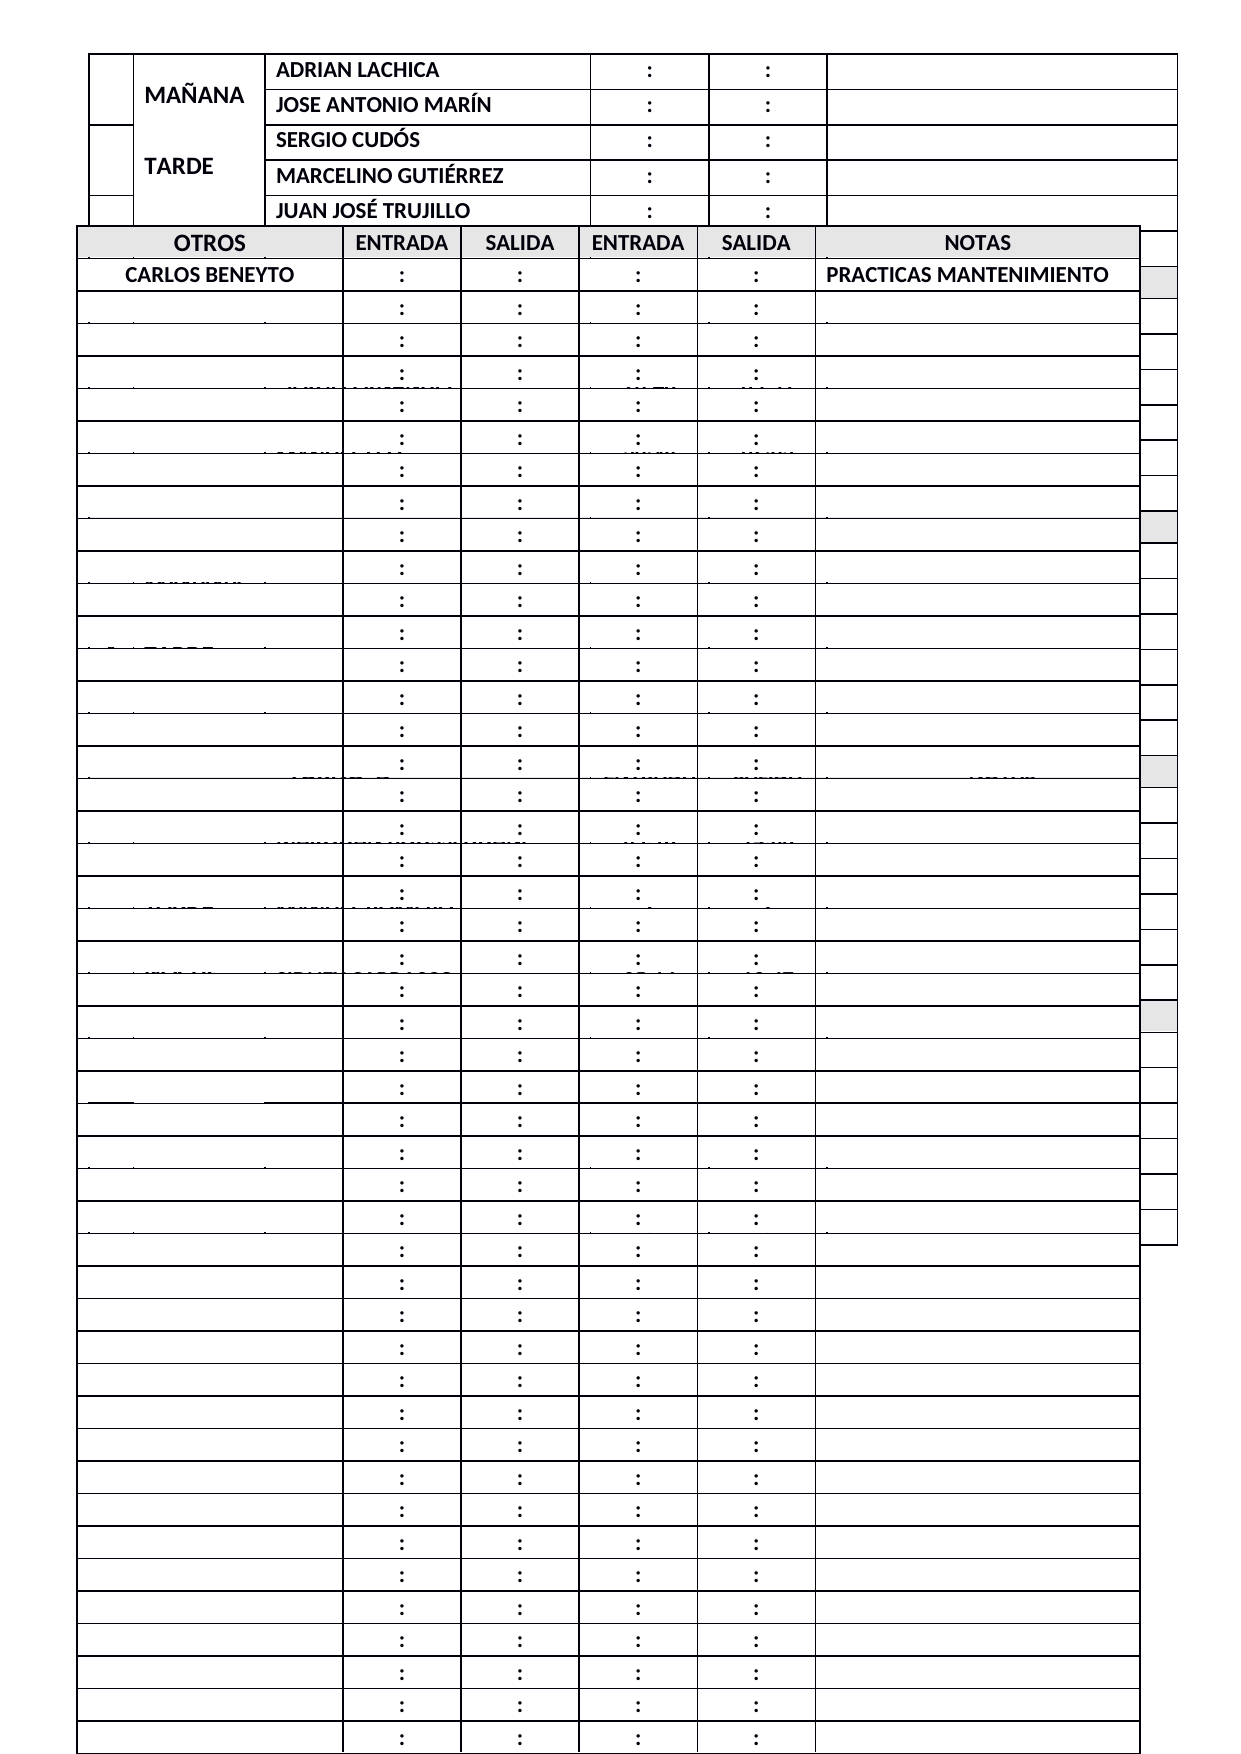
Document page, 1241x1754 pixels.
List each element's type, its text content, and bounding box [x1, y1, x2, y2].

table_cell [78, 747, 342, 777]
table_cell : [580, 1722, 697, 1752]
table_cell : [344, 1624, 460, 1655]
table_cell : [344, 682, 460, 712]
table_cell : [580, 1429, 697, 1460]
table_cell : [580, 1657, 697, 1687]
table_cell [816, 357, 1139, 387]
table_cell [816, 1462, 1139, 1492]
table_cell [1141, 579, 1177, 613]
table_cell [816, 812, 1139, 842]
table_cell : [344, 519, 460, 550]
table_cell : [698, 779, 815, 810]
table_cell : [698, 974, 815, 1005]
table_cell : [462, 584, 578, 615]
table_cell : [462, 1267, 578, 1297]
table_cell [816, 1592, 1139, 1622]
table_cell : [698, 1364, 815, 1395]
table_cell : [580, 324, 697, 355]
table_cell : [580, 877, 697, 907]
table_cell : [344, 454, 460, 485]
table_cell : [462, 1657, 578, 1687]
table_cell [816, 1072, 1139, 1102]
table_header ENTRADA [344, 227, 460, 257]
table_cell : [462, 357, 578, 387]
table_cell : [580, 617, 697, 647]
table_cell [816, 1332, 1139, 1362]
table_cell NOTAS [1141, 512, 1177, 542]
table_cell : [462, 1592, 578, 1622]
table_cell : [462, 1169, 578, 1200]
table_cell NOTAS [1141, 756, 1177, 787]
table_cell [816, 974, 1139, 1005]
table_cell NOTAS [1141, 267, 1177, 298]
table_cell [816, 1429, 1139, 1460]
table_cell : [580, 1462, 697, 1492]
table_cell : [698, 1624, 815, 1655]
table_cell [78, 292, 342, 322]
table_cell : [580, 422, 697, 452]
table_cell : [580, 1072, 697, 1102]
table_cell [78, 909, 342, 940]
table_cell [816, 1397, 1139, 1427]
table_cell : [710, 90, 826, 124]
table_cell : [580, 552, 697, 582]
table_cell : [344, 324, 460, 355]
table_cell [816, 1104, 1139, 1135]
table_cell : [462, 974, 578, 1005]
table_cell : [698, 1234, 815, 1265]
table_cell [78, 1592, 342, 1622]
table_cell [816, 1234, 1139, 1265]
table_cell [1141, 1210, 1177, 1244]
table_cell : [698, 714, 815, 745]
table_cell : [462, 1689, 578, 1720]
table_cell : [698, 844, 815, 875]
table_cell : [462, 292, 578, 322]
table_cell : [580, 292, 697, 322]
table_cell [828, 126, 1177, 159]
table_cell : [344, 357, 460, 387]
table_cell : [344, 649, 460, 680]
table_cell [78, 1397, 342, 1427]
table_cell : [580, 1494, 697, 1525]
table_cell : [344, 1462, 460, 1492]
table_cell [816, 1007, 1139, 1037]
table_cell : [580, 1332, 697, 1362]
table_cell : [698, 1007, 815, 1037]
table_cell : [698, 259, 815, 290]
table_cell : [580, 1592, 697, 1622]
table_cell : [580, 1104, 697, 1135]
table_cell [816, 1137, 1139, 1167]
table_cell [828, 161, 1177, 195]
table_cell [78, 1722, 342, 1752]
table_cell [816, 909, 1139, 940]
table_cell : [580, 812, 697, 842]
table_cell : [580, 1234, 697, 1265]
table_cell : [698, 1722, 815, 1752]
table_cell : [344, 1364, 460, 1395]
table_cell [78, 454, 342, 485]
table_cell : [580, 1397, 697, 1427]
table_cell [78, 324, 342, 355]
table_cell JUAN JOSÉ TRUJILLO [266, 196, 590, 225]
table_cell [1141, 476, 1177, 510]
table_cell : [580, 1202, 697, 1232]
table_cell [78, 1169, 342, 1200]
table_cell : [580, 1364, 697, 1395]
table_cell : [344, 389, 460, 420]
table_cell [78, 1234, 342, 1265]
table_cell : [344, 1494, 460, 1525]
table_cell : [344, 487, 460, 517]
table_cell : [462, 1007, 578, 1037]
table_cell [1141, 441, 1177, 475]
table_cell [816, 487, 1139, 517]
table_cell : [344, 1429, 460, 1460]
table_cell [1141, 1068, 1177, 1102]
table_cell [78, 1332, 342, 1362]
table_cell : [698, 1104, 815, 1135]
table_cell : [698, 1559, 815, 1590]
table_cell : [698, 357, 815, 387]
table_cell [816, 389, 1139, 420]
table_cell [816, 292, 1139, 322]
table_cell [816, 1624, 1139, 1655]
table_cell : [698, 1592, 815, 1622]
table_cell : [462, 259, 578, 290]
table_cell PRACTICAS MANTENIMIENTO [816, 259, 1139, 290]
table_cell : [698, 487, 815, 517]
table_cell : [344, 1072, 460, 1102]
table_cell [90, 196, 133, 225]
table_cell : [344, 779, 460, 810]
table_cell : [344, 552, 460, 582]
table_cell [78, 1104, 342, 1135]
table_cell JOSE ANTONIO MARÍN [266, 90, 590, 124]
table_cell : [698, 1039, 815, 1070]
table_cell : [591, 161, 708, 195]
table_cell MARCELINO GUTIÉRREZ [266, 161, 590, 195]
table_cell [78, 519, 342, 550]
table_cell [1141, 370, 1177, 404]
table_cell [816, 1267, 1139, 1297]
table_cell [816, 1169, 1139, 1200]
table_cell : [698, 1072, 815, 1102]
table_cell : [462, 389, 578, 420]
table_cell : [698, 1689, 815, 1720]
table_cell [1141, 1175, 1177, 1208]
table_cell [78, 1137, 342, 1167]
table_cell : [462, 1039, 578, 1070]
table_cell : [698, 747, 815, 777]
table_cell [78, 974, 342, 1005]
table_cell : [698, 584, 815, 615]
table_cell [816, 877, 1139, 907]
table_cell [816, 747, 1139, 777]
table_cell [1141, 232, 1177, 266]
table_cell SERGIO CUDÓS [266, 126, 590, 159]
table_cell [816, 1039, 1139, 1070]
table_cell : [462, 1429, 578, 1460]
table_cell [78, 1202, 342, 1232]
table_cell : [698, 1202, 815, 1232]
table_cell [78, 422, 342, 452]
table_cell : [698, 1332, 815, 1362]
table_cell : [591, 90, 708, 124]
table_cell : [462, 1559, 578, 1590]
table_cell [78, 552, 342, 582]
table_cell : [591, 126, 708, 159]
table_cell : [462, 714, 578, 745]
table_cell : [344, 942, 460, 972]
table_cell : [344, 974, 460, 1005]
table_cell [78, 877, 342, 907]
table_cell [78, 617, 342, 647]
table_cell : [580, 747, 697, 777]
table_cell [816, 649, 1139, 680]
table_cell : [580, 259, 697, 290]
table_cell [90, 55, 133, 124]
table_cell : [344, 1332, 460, 1362]
table_cell [1141, 788, 1177, 822]
table_cell : [698, 552, 815, 582]
table_cell : [462, 422, 578, 452]
table_cell : [344, 422, 460, 452]
table_cell : [462, 1364, 578, 1395]
table_cell [78, 357, 342, 387]
table_cell [816, 454, 1139, 485]
table_cell : [344, 1592, 460, 1622]
table_cell [78, 649, 342, 680]
table_cell [78, 584, 342, 615]
table_cell : [344, 812, 460, 842]
table_cell [816, 1657, 1139, 1687]
table_cell : [580, 454, 697, 485]
table_cell : [698, 1462, 815, 1492]
table_cell : [580, 1267, 697, 1297]
table_cell : [698, 1527, 815, 1557]
table_cell [828, 196, 1177, 230]
table_cell : [344, 1722, 460, 1752]
table_cell [816, 422, 1139, 452]
table_cell [1141, 966, 1177, 999]
table_cell : [462, 1104, 578, 1135]
table_cell [816, 1202, 1139, 1232]
table_cell [816, 1559, 1139, 1590]
table_cell : [344, 877, 460, 907]
table_cell : [580, 974, 697, 1005]
table_cell : [462, 1234, 578, 1265]
table_cell : [462, 779, 578, 810]
table_cell : [344, 909, 460, 940]
table_cell [816, 584, 1139, 615]
table_cell : [344, 1397, 460, 1427]
table_cell [1141, 544, 1177, 578]
table_cell : [698, 454, 815, 485]
table_cell [78, 1429, 342, 1460]
table_cell : [462, 942, 578, 972]
table_cell : [580, 1689, 697, 1720]
table_cell NOTAS [1141, 1001, 1177, 1031]
table_cell [1141, 335, 1177, 368]
table_cell [78, 714, 342, 745]
table_cell [78, 942, 342, 972]
table_cell [828, 90, 1177, 124]
table_cell [1141, 895, 1177, 928]
table_cell : [580, 682, 697, 712]
table_cell MAÑANA TARDE NOCHE [134, 55, 264, 225]
table_cell : [698, 324, 815, 355]
table_cell [1141, 1139, 1177, 1173]
table_cell [816, 552, 1139, 582]
table_cell : [344, 714, 460, 745]
table_cell : [710, 126, 826, 159]
table_cell [816, 1364, 1139, 1395]
table_cell : [344, 1527, 460, 1557]
table_cell : [580, 389, 697, 420]
table_cell : [698, 877, 815, 907]
table_cell [78, 1462, 342, 1492]
table_cell : [344, 1007, 460, 1037]
table_cell : [580, 487, 697, 517]
table_cell : [580, 844, 697, 875]
table_cell : [344, 292, 460, 322]
table_cell : [698, 389, 815, 420]
table_cell [816, 519, 1139, 550]
table_cell : [462, 617, 578, 647]
table_cell : [462, 1462, 578, 1492]
table_cell : [462, 1137, 578, 1167]
table_cell : [462, 454, 578, 485]
table_cell : [344, 1299, 460, 1330]
table_cell : [580, 1624, 697, 1655]
table_cell [1141, 686, 1177, 719]
table_cell [816, 617, 1139, 647]
table_cell [78, 1689, 342, 1720]
table_cell : [344, 1202, 460, 1232]
table_cell [1141, 406, 1177, 439]
table_cell [828, 55, 1177, 88]
table_cell : [344, 1657, 460, 1687]
table_cell : [580, 1559, 697, 1590]
table_cell [78, 1527, 342, 1557]
table_cell : [462, 877, 578, 907]
table_cell : [710, 196, 826, 225]
table_cell : [462, 1722, 578, 1752]
table_cell : [462, 812, 578, 842]
table_cell : [698, 1657, 815, 1687]
table_cell [816, 324, 1139, 355]
table_cell : [580, 909, 697, 940]
table_cell : [698, 812, 815, 842]
table_cell [1141, 930, 1177, 964]
table_header NOTAS [816, 227, 1139, 257]
table_cell [78, 1299, 342, 1330]
table_cell : [698, 942, 815, 972]
table_cell : [698, 422, 815, 452]
table_cell : [698, 519, 815, 550]
table_cell : [462, 487, 578, 517]
table_cell : [344, 617, 460, 647]
table_cell : [698, 1137, 815, 1167]
table_cell : [462, 1202, 578, 1232]
table_cell [78, 1657, 342, 1687]
table_header SALIDA [462, 227, 578, 257]
table_cell : [580, 584, 697, 615]
table_cell : [698, 909, 815, 940]
table_cell [1141, 1033, 1177, 1067]
table_cell [1141, 859, 1177, 893]
table_cell [1141, 824, 1177, 858]
table_cell : [698, 1429, 815, 1460]
table_cell [1141, 615, 1177, 648]
table_cell : [462, 519, 578, 550]
table_cell [78, 1624, 342, 1655]
table_cell [78, 1364, 342, 1395]
table_cell : [344, 1039, 460, 1070]
table_cell [816, 1299, 1139, 1330]
table_cell : [344, 1267, 460, 1297]
table_cell [78, 389, 342, 420]
table_cell : [462, 682, 578, 712]
table_cell : [462, 552, 578, 582]
table_cell [78, 682, 342, 712]
table_cell : [591, 55, 708, 88]
table_cell : [462, 1494, 578, 1525]
table_cell : [698, 292, 815, 322]
table_cell [816, 779, 1139, 810]
table_cell : [698, 1397, 815, 1427]
table_cell [816, 714, 1139, 745]
table_cell : [698, 617, 815, 647]
table_cell [816, 1722, 1139, 1752]
table_cell : [344, 259, 460, 290]
table_cell : [462, 1299, 578, 1330]
table_cell : [591, 196, 708, 225]
table_cell : [462, 844, 578, 875]
table_cell : [698, 1169, 815, 1200]
table_cell [816, 682, 1139, 712]
table_cell : [462, 324, 578, 355]
table_cell : [710, 55, 826, 88]
table_cell : [462, 1072, 578, 1102]
table_cell : [580, 714, 697, 745]
table_cell : [462, 649, 578, 680]
table_cell : [462, 909, 578, 940]
table_cell : [344, 584, 460, 615]
table_cell : [710, 161, 826, 195]
table_cell : [462, 1624, 578, 1655]
table_cell : [698, 1267, 815, 1297]
table_header ENTRADA [580, 227, 697, 257]
table_cell [1141, 650, 1177, 684]
table_cell : [580, 1137, 697, 1167]
table_cell [816, 942, 1139, 972]
table_cell : [580, 357, 697, 387]
table_cell : [462, 1397, 578, 1427]
table_cell : [580, 1169, 697, 1200]
table_cell : [580, 519, 697, 550]
table_cell : [698, 682, 815, 712]
table_cell [816, 1527, 1139, 1557]
table_cell CARLOS BENEYTO [78, 259, 342, 290]
table_cell [78, 1494, 342, 1525]
table_cell : [344, 1137, 460, 1167]
table_cell : [580, 779, 697, 810]
table_cell : [580, 1299, 697, 1330]
table_cell [78, 1072, 342, 1102]
table_cell : [462, 1332, 578, 1362]
table_cell [78, 487, 342, 517]
table_cell [816, 844, 1139, 875]
table_cell : [344, 1689, 460, 1720]
table_cell [78, 844, 342, 875]
table_cell : [580, 1527, 697, 1557]
table_cell : [344, 844, 460, 875]
table_cell : [344, 1104, 460, 1135]
table_cell [78, 1267, 342, 1297]
table_cell : [580, 649, 697, 680]
table_cell : [344, 1169, 460, 1200]
table_cell [1141, 299, 1177, 333]
table_cell : [344, 1559, 460, 1590]
table_cell [816, 1689, 1139, 1720]
table_cell [816, 1494, 1139, 1525]
table_cell ADRIAN LACHICA [266, 55, 590, 88]
table_cell : [580, 942, 697, 972]
table_header SALIDA [698, 227, 815, 257]
table_cell [1141, 1104, 1177, 1138]
table_cell : [462, 1527, 578, 1557]
table_cell [78, 1559, 342, 1590]
table_cell [78, 1007, 342, 1037]
table_header OTROS [78, 227, 342, 257]
table_cell [1141, 721, 1177, 755]
table_cell : [580, 1007, 697, 1037]
table_cell : [698, 1494, 815, 1525]
table_cell : [698, 1299, 815, 1330]
table_cell : [344, 1234, 460, 1265]
table_cell [78, 1039, 342, 1070]
table_cell [78, 779, 342, 810]
table_cell : [698, 649, 815, 680]
table_cell : [580, 1039, 697, 1070]
table_cell [78, 812, 342, 842]
table_cell : [462, 747, 578, 777]
table_cell : [344, 747, 460, 777]
table_cell [90, 126, 133, 195]
